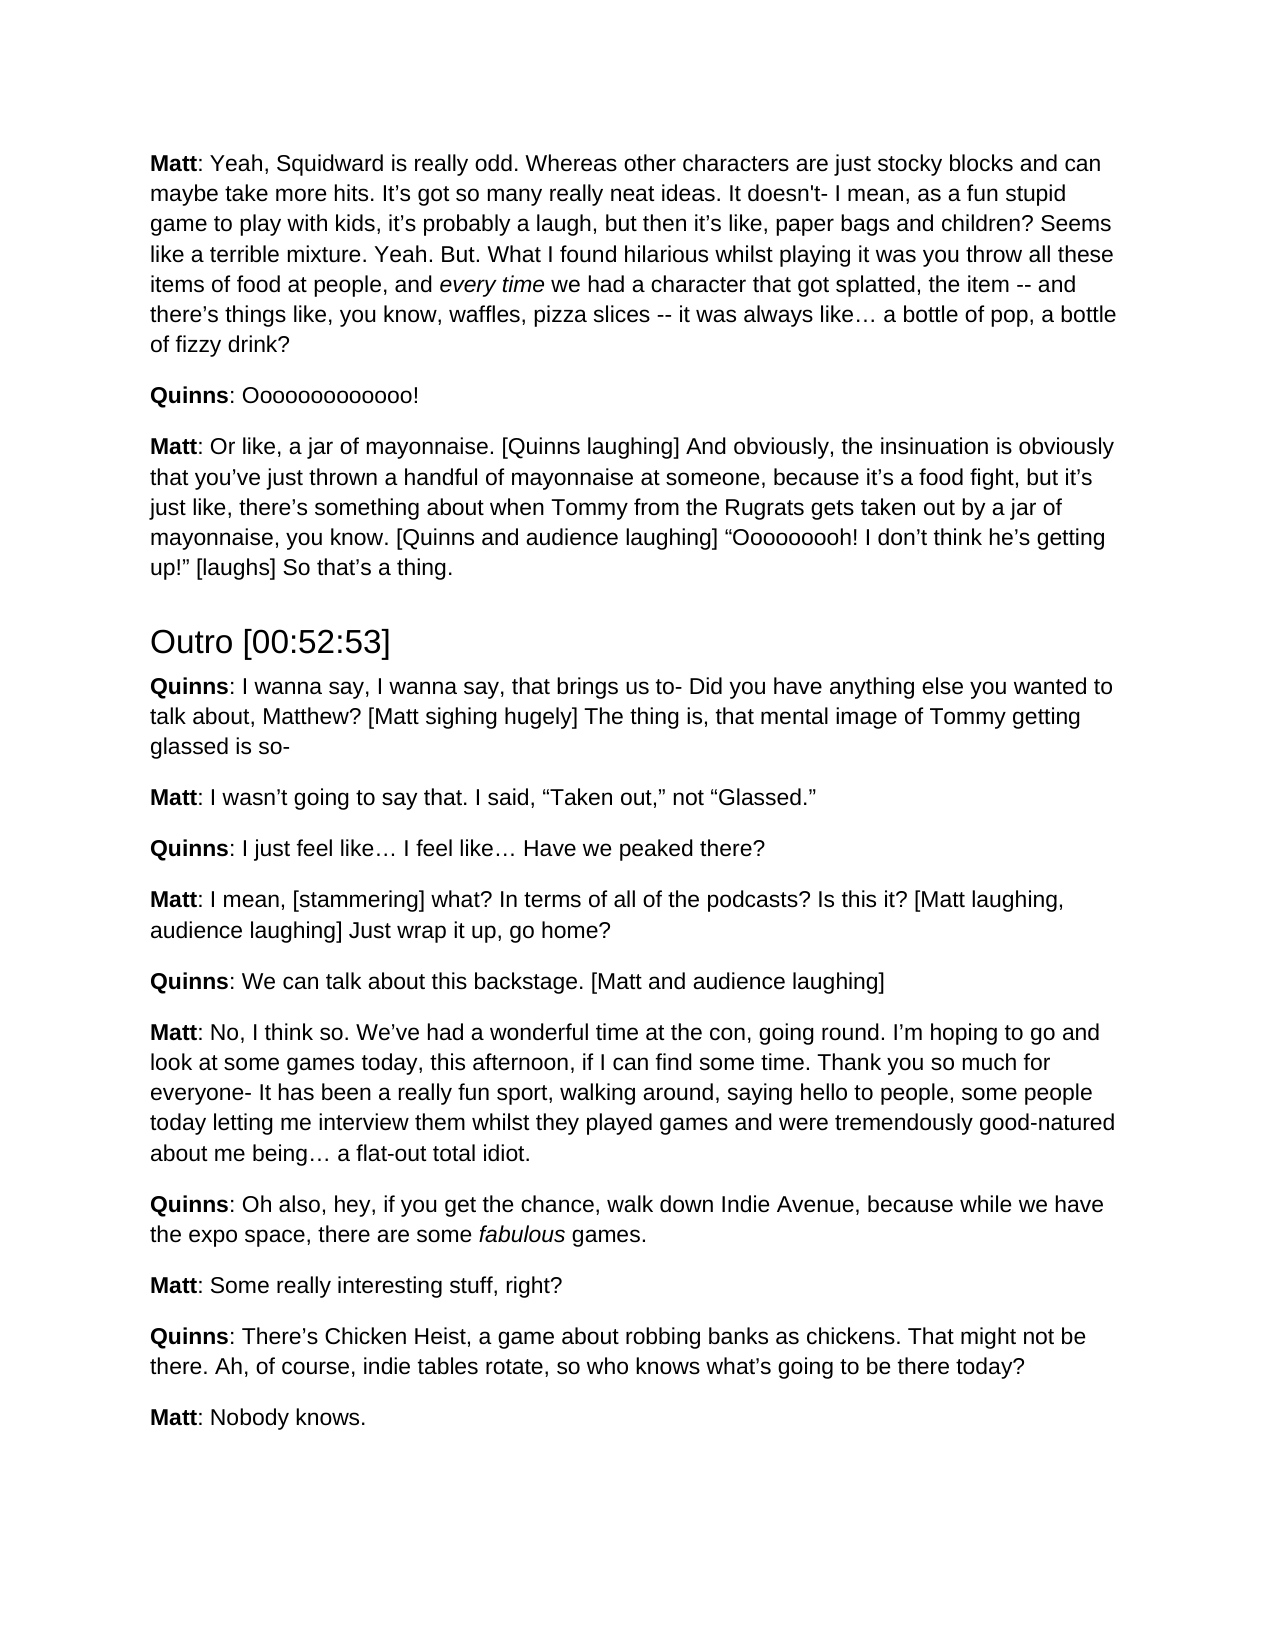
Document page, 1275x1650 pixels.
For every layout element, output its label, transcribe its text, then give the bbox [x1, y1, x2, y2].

text Quinns: There’s Chicken Heist, a game about robbing banks as chickens. That might not be there. Ah, of course, indie tables rotate, so who knows what’s going to be there today? [150, 1323, 1125, 1379]
text Quinns: We can talk about this backstage. [Matt and audience laughing] [150, 968, 1125, 994]
text Quinns: I wanna say, I wanna say, that brings us to- Did you have anything else you wanted to talk about, Matthew? [Matt sighing hugely] The thing is, that mental image of Tommy getting glassed is so- [150, 673, 1125, 759]
text Matt: No, I think so. We’ve had a wonderful time at the con, going round. I’m hoping to go and look at some games today, this afternoon, if I can find some time. Thank you so much for everyone- It has been a really fun sport, walking around, saying hello to people, some people today letting me interview them whilst they played games and were tremendously good-natured about me being… a flat-out total idiot. [150, 1019, 1125, 1166]
text Matt: Or like, a jar of mayonnaise. [Quinns laughing] And obviously, the insinuation is obviously that you’ve just thrown a handful of mayonnaise at someone, because it’s a food fight, but it’s just like, there’s something about when Tommy from the Rugrats gets taken out by a jar of mayonnaise, you know. [Quinns and audience laughing] “Ooooooooh! I don’t think he’s getting up!” [laughs] So that’s a thing. [150, 433, 1125, 581]
text Quinns: Ooooooooooooo! [150, 382, 1125, 409]
text Matt: Some really interesting stuff, right? [150, 1272, 1125, 1298]
text Quinns: I just feel like… I feel like… Have we peaked there? [150, 835, 1125, 862]
text Matt: I mean, [stammering] what? In terms of all of the podcasts? Is this it? [Matt laughing, audience laughing] Just wrap it up, go home? [150, 886, 1125, 943]
text Matt: I wasn’t going to say that. I said, “Taken out,” not “Glassed.” [150, 784, 1125, 811]
text Quinns: Oh also, hey, if you get the chance, walk down Indie Avenue, because while we have the expo space, there are some fabulous games. [150, 1191, 1125, 1247]
text Matt: Yeah, Squidward is really odd. Whereas other characters are just stocky blocks and can maybe take more hits. It’s got so many really neat ideas. It doesn't- I mean, as a fun stupid game to play with kids, it’s probably a laugh, but then it’s like, paper bags and children? Seems like a terrible mixture. Yeah. But. What I found hilarious whilst playing it was you throw all these items of food at people, and every time we had a character that got splatted, the item -- and there’s things like, you know, waffles, pizza slices -- it was always like… a bottle of pop, a bottle of fizzy drink? [150, 150, 1125, 358]
text Matt: Nobody knows. [150, 1404, 1125, 1430]
subtitle Outro [00:52:53] [150, 622, 1125, 660]
